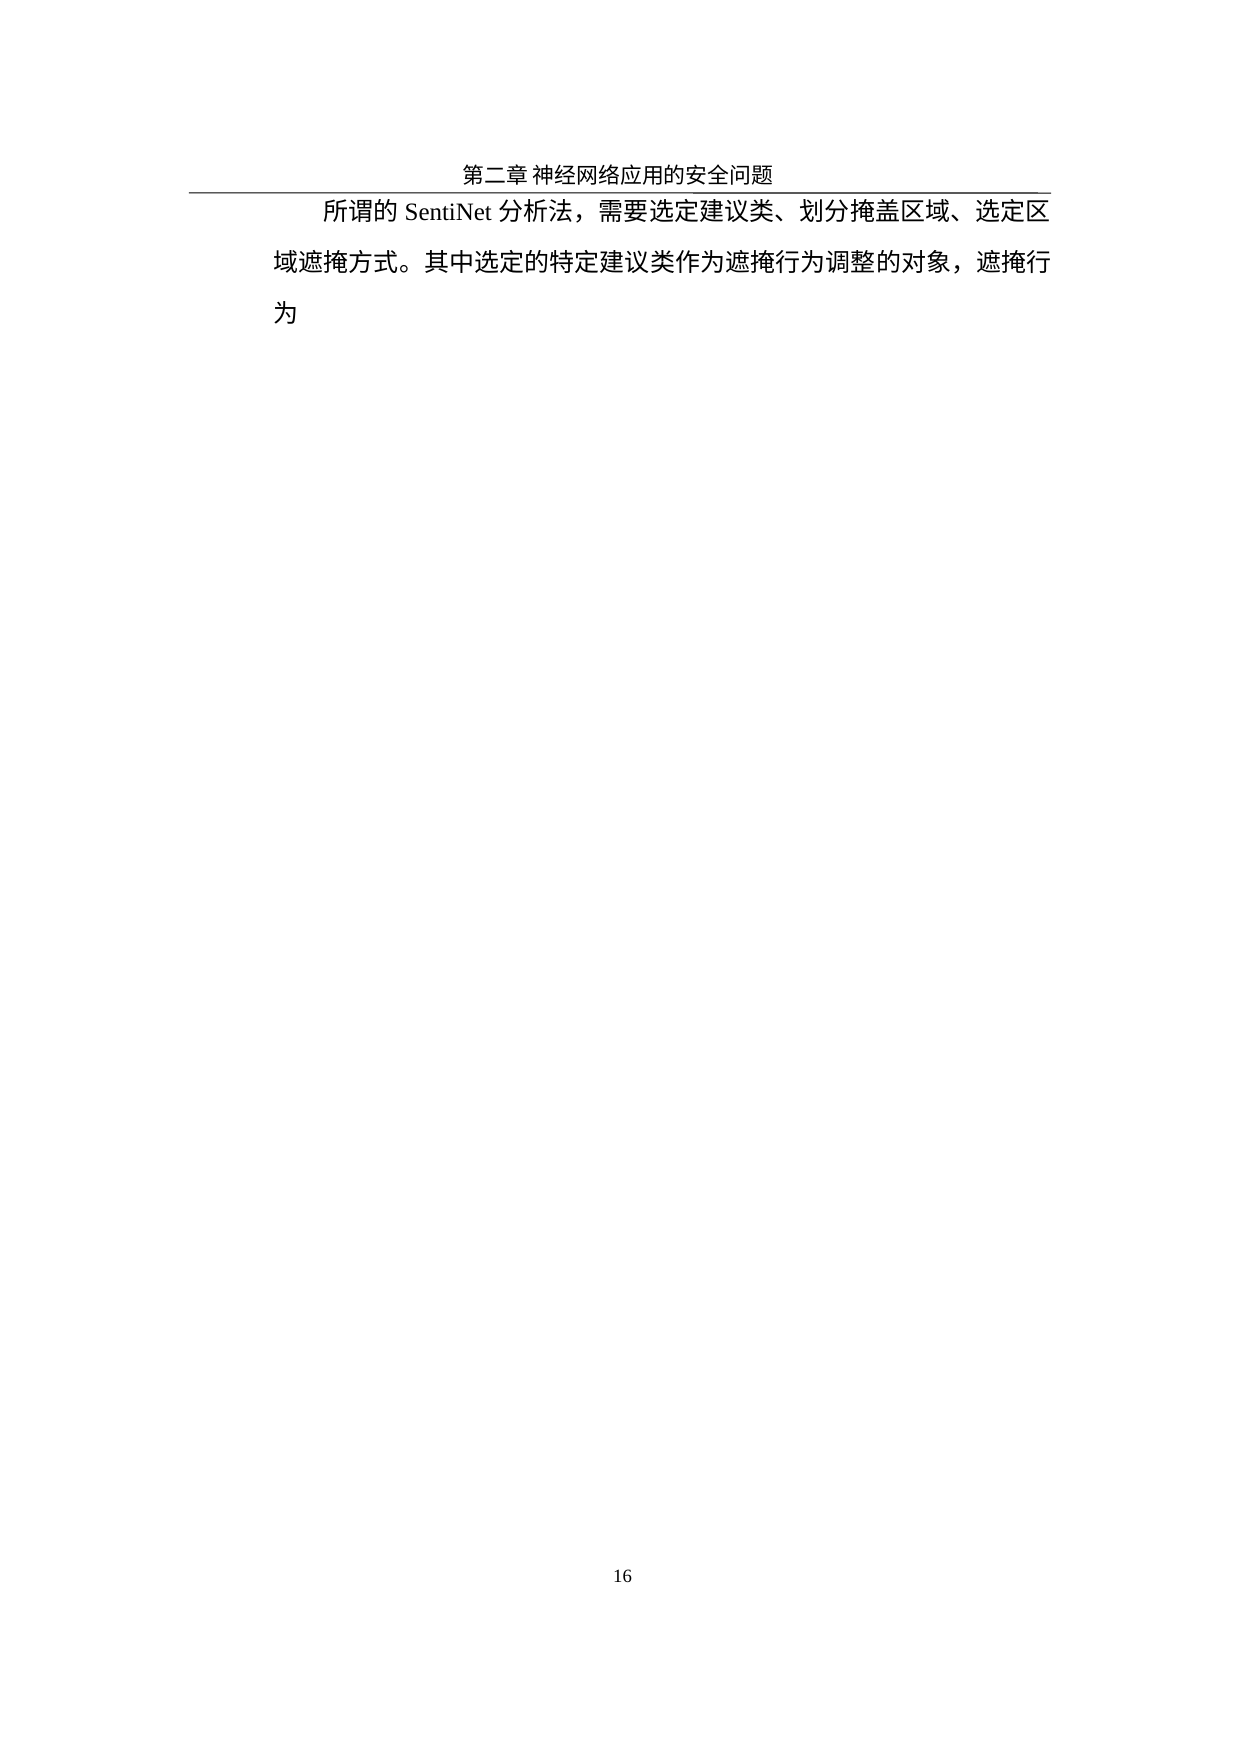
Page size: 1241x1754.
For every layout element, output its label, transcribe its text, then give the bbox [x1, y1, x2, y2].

text 所谓的 SentiNet 分析法，需要选定建议类、划分掩盖区域、选定区域遮掩方式。其中选定的特定建议类作为遮掩行为调整的对象，遮掩行为 [273, 192, 1051, 329]
